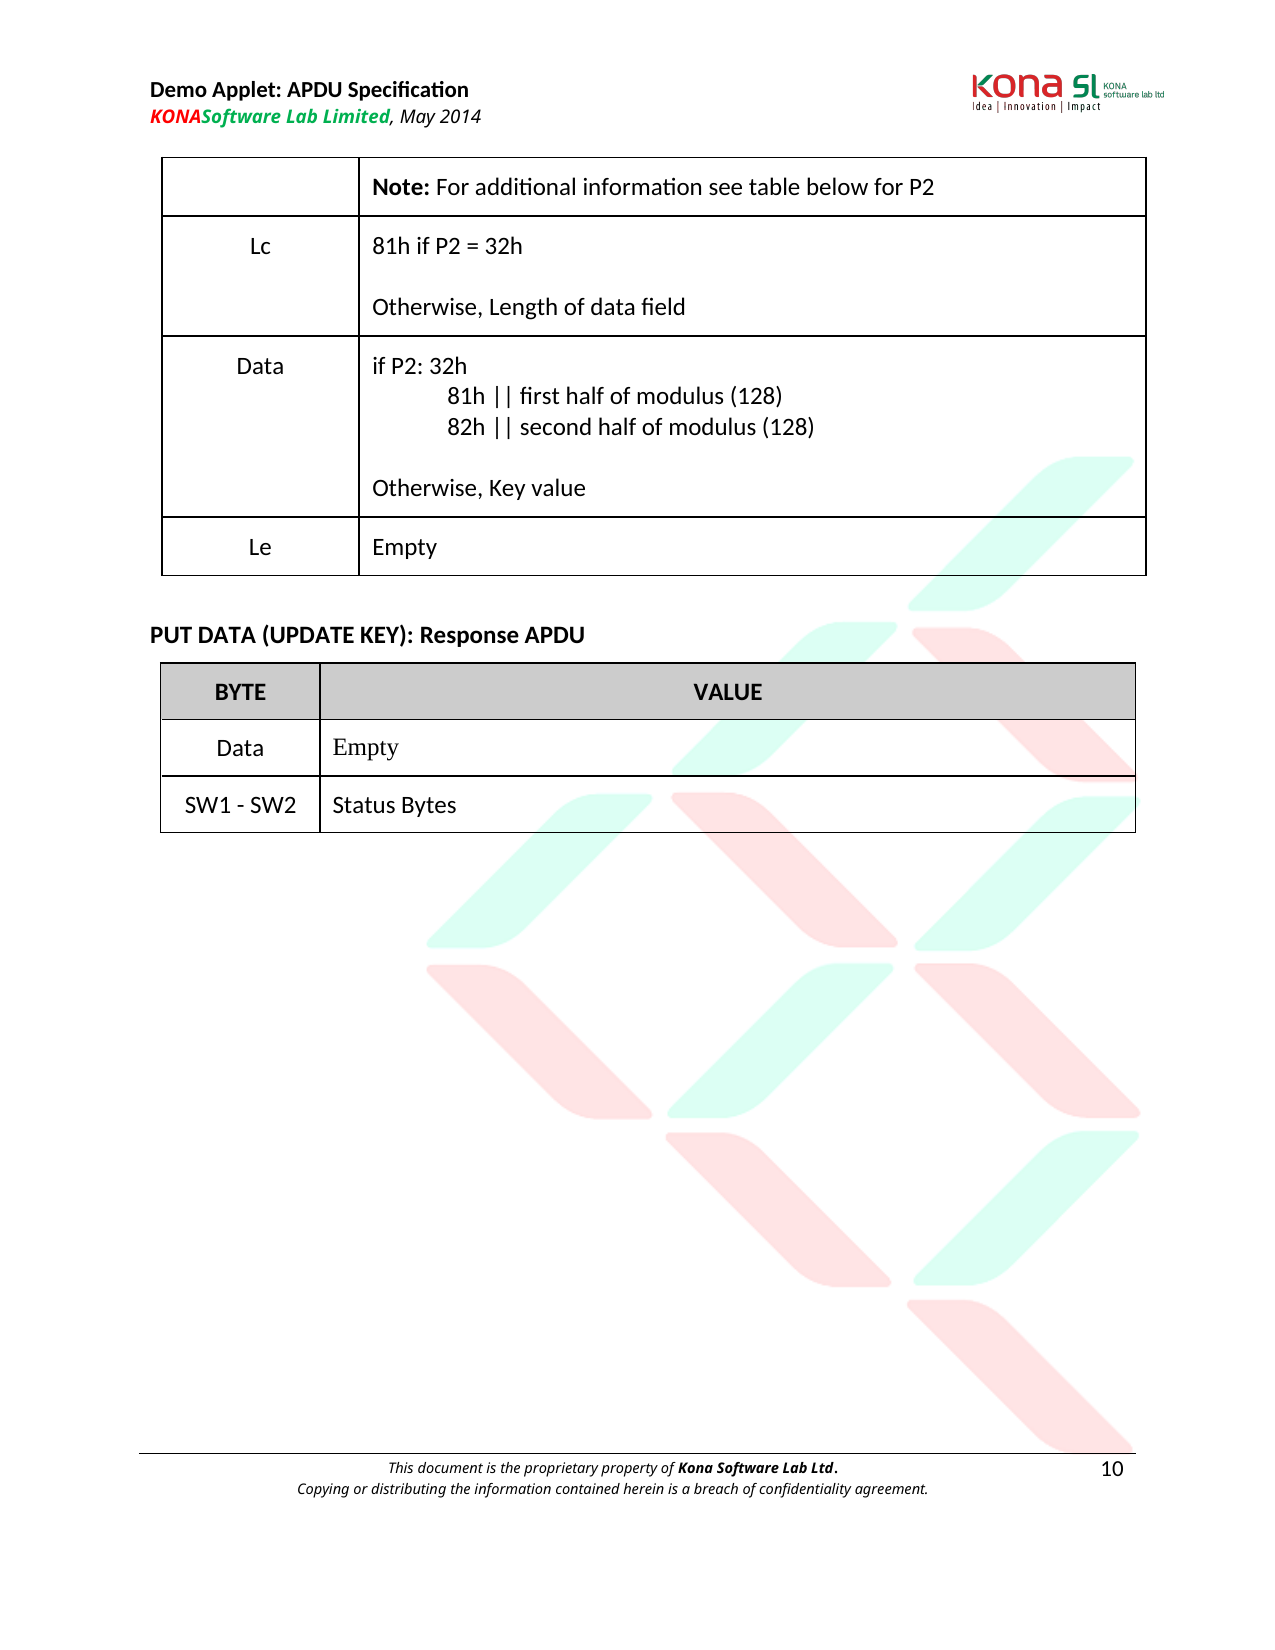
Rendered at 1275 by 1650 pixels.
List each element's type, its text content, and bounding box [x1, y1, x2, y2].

table_cell Status Bytes [321, 777, 1135, 832]
table_cell 81h if P2 = 32h Otherwise, Length of data field [360, 217, 1145, 335]
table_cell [360, 158, 1145, 215]
table_cell if P2: 32h 81h || first half of modulus (128) 82h || second half of modulus (128) Otherwise, Key value [360, 337, 1145, 516]
table_header BYTE [161, 664, 319, 719]
table_cell Empty [321, 720, 1135, 775]
picture [972, 74, 1164, 113]
table_header VALUE [321, 664, 1135, 719]
table_cell P2 [163, 158, 358, 215]
table_cell Le [163, 518, 358, 575]
table_cell Data [163, 337, 358, 516]
table_cell Lc [163, 217, 358, 335]
text PUT DATA (UPDATE KEY): Response APDU [150, 619, 1125, 650]
table_cell Empty [360, 518, 1145, 575]
table_cell Data [161, 720, 319, 775]
table_cell SW1 - SW2 [161, 776, 319, 832]
